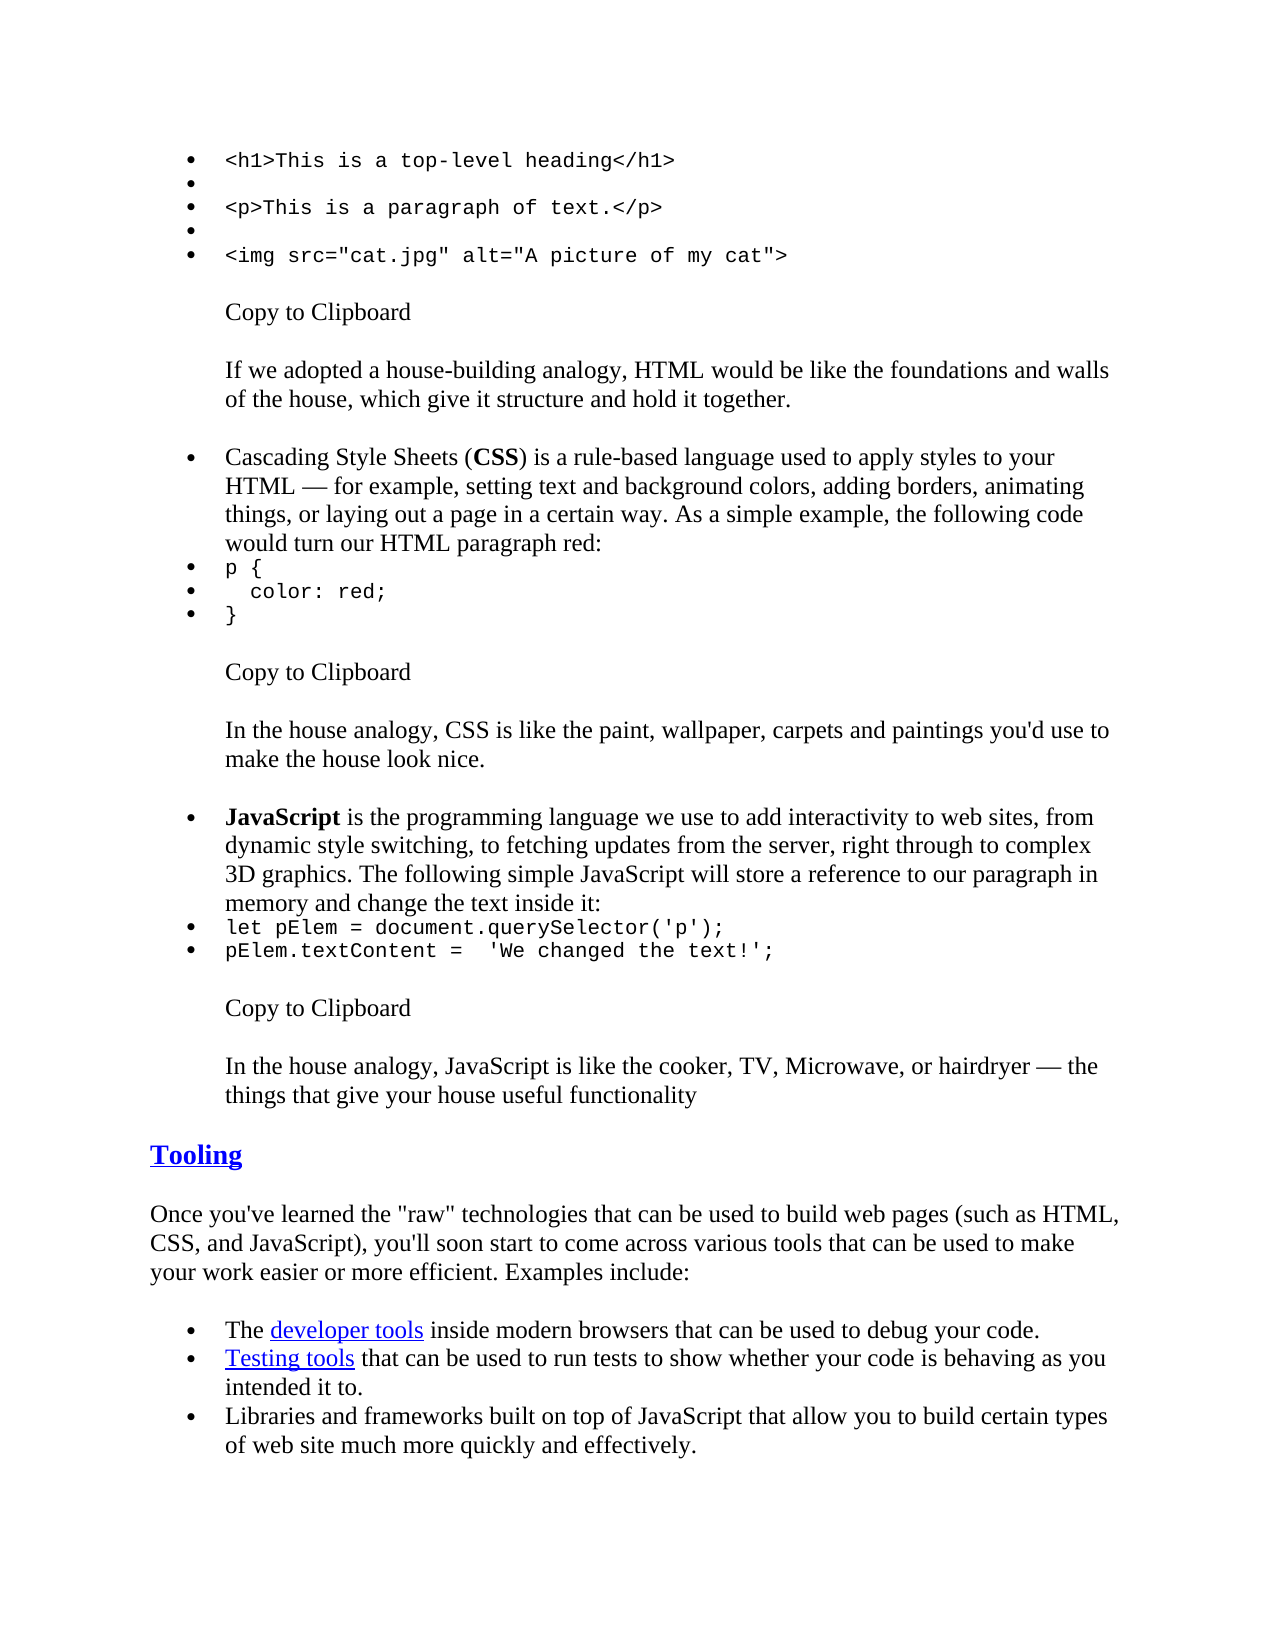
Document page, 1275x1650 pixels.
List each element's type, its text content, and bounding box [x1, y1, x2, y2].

text In the house analogy, CSS is like the paint, wallpaper, carpets and paintings you'd use to make the house look nice. [225, 715, 1125, 772]
list <img src="cat.jpg" alt="A picture of my cat"> [187, 244, 1125, 268]
list p { [187, 557, 1125, 581]
text Copy to Clipboard [225, 657, 1125, 686]
list pElem.textContent = 'We changed the text!'; [187, 940, 1125, 964]
text Tooling [150, 1138, 1125, 1170]
list } [187, 604, 1125, 628]
list Cascading Style Sheets (CSS) is a rule-based language used to apply styles to your HTML — for example, setting text and background colors, adding borders, animating things, or laying out a page in a certain way. As a simple example, the following code would turn our HTML paragraph red: [187, 442, 1125, 557]
text Copy to Clipboard [225, 297, 1125, 326]
list Libraries and frameworks built on top of JavaScript that allow you to build certain types of web site much more quickly and effectively. [187, 1401, 1125, 1458]
list JavaScript is the programming language we use to add interactivity to web sites, from dynamic style switching, to fetching updates from the server, right through to complex 3D graphics. The following simple JavaScript will store a reference to our paragraph in memory and change the text inside it: [187, 802, 1125, 917]
list Testing tools that can be used to run tests to show whether your code is behaving as you intended it to. [187, 1343, 1125, 1401]
text Once you've learned the "raw" technologies that can be used to build web pages (such as HTML, CSS, and JavaScript), you'll soon start to come across various tools that can be used to make your work easier or more efficient. Examples include: [150, 1199, 1125, 1286]
list let pElem = document.querySelector('p'); [187, 917, 1125, 940]
list <h1>This is a top-level heading</h1> [187, 150, 1125, 174]
text Copy to Clipboard [225, 993, 1125, 1022]
list <p>This is a paragraph of text.</p> [187, 197, 1125, 221]
text In the house analogy, JavaScript is like the cooker, TV, Microwave, or hairdryer — the things that give your house useful functionality [225, 1051, 1125, 1108]
list The developer tools inside modern browsers that can be used to debug your code. [187, 1315, 1125, 1343]
text If we adopted a house-building analogy, HTML would be like the foundations and walls of the house, which give it structure and hold it together. [225, 355, 1125, 413]
list color: red; [187, 581, 1125, 604]
